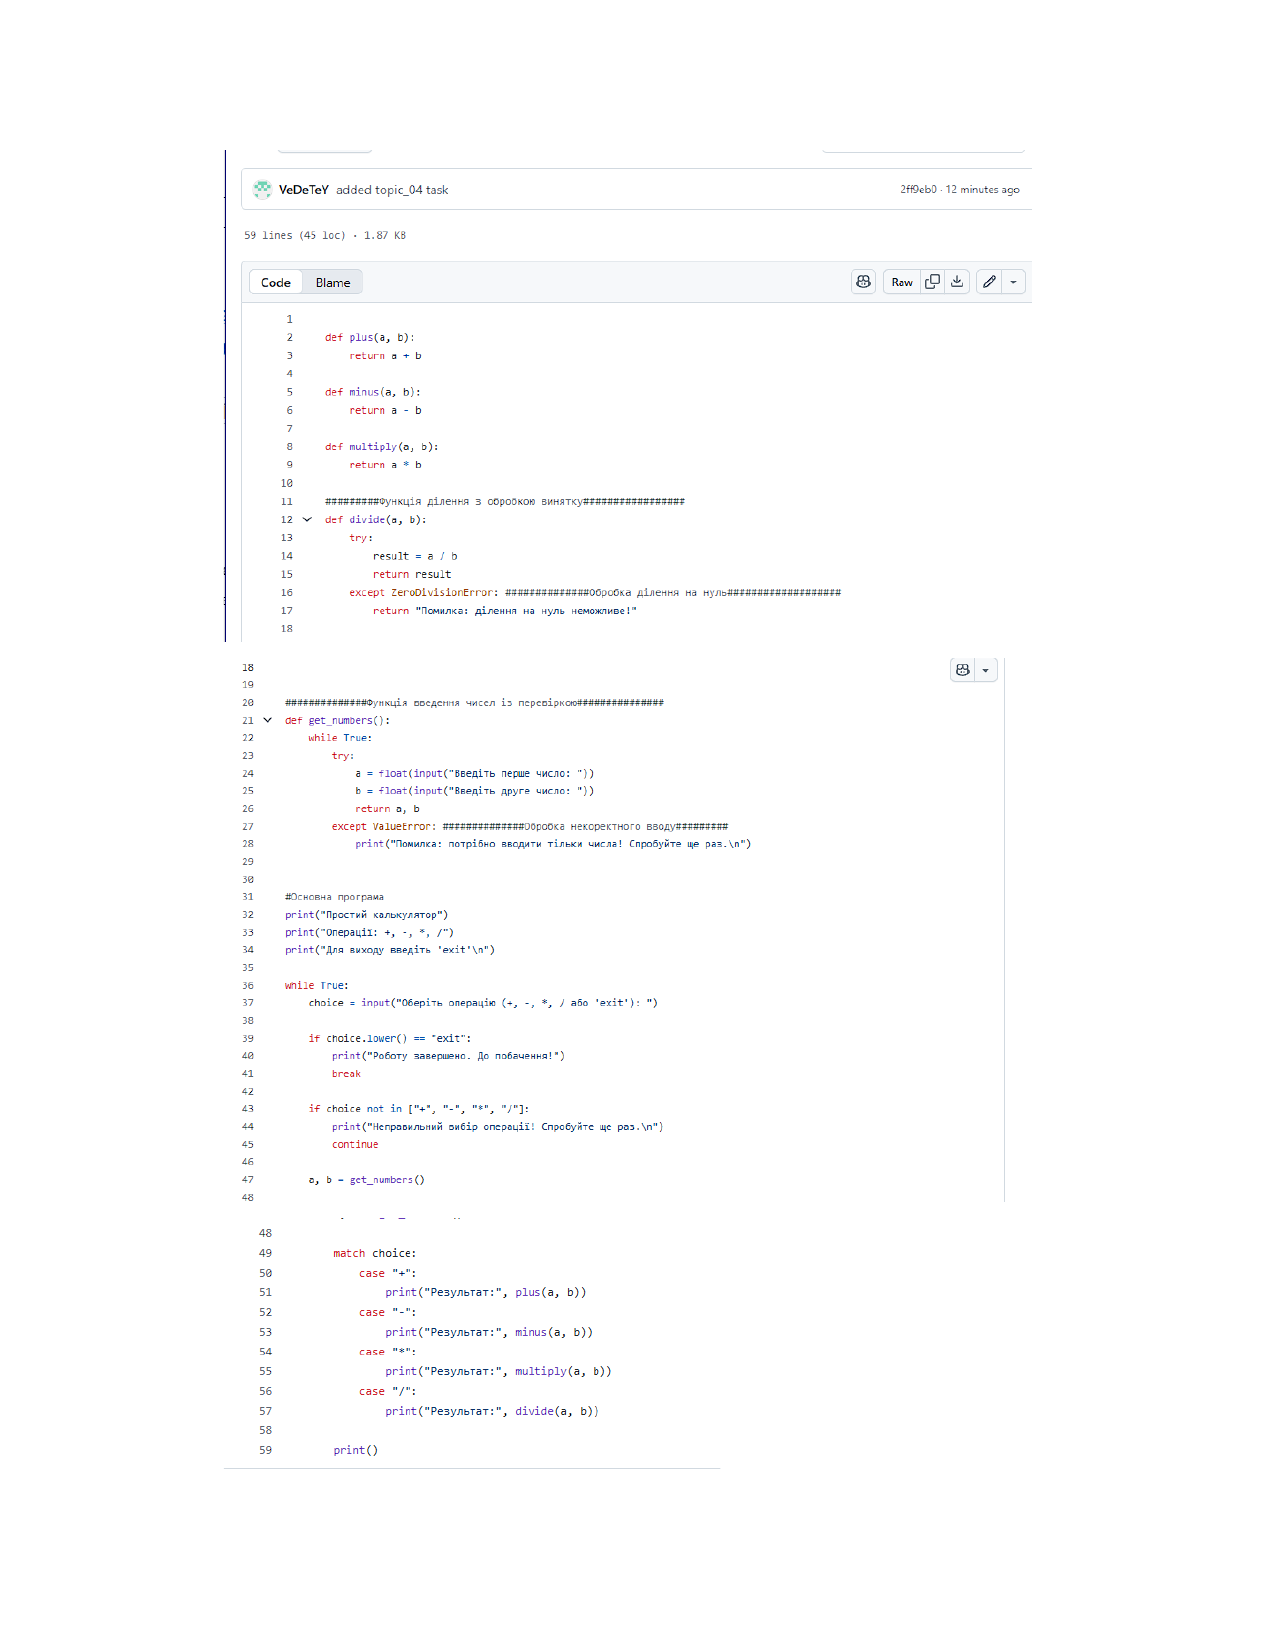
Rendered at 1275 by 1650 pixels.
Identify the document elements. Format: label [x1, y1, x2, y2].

picture [223, 1218, 721, 1491]
picture [223, 658, 1009, 1202]
picture [223, 150, 1032, 642]
